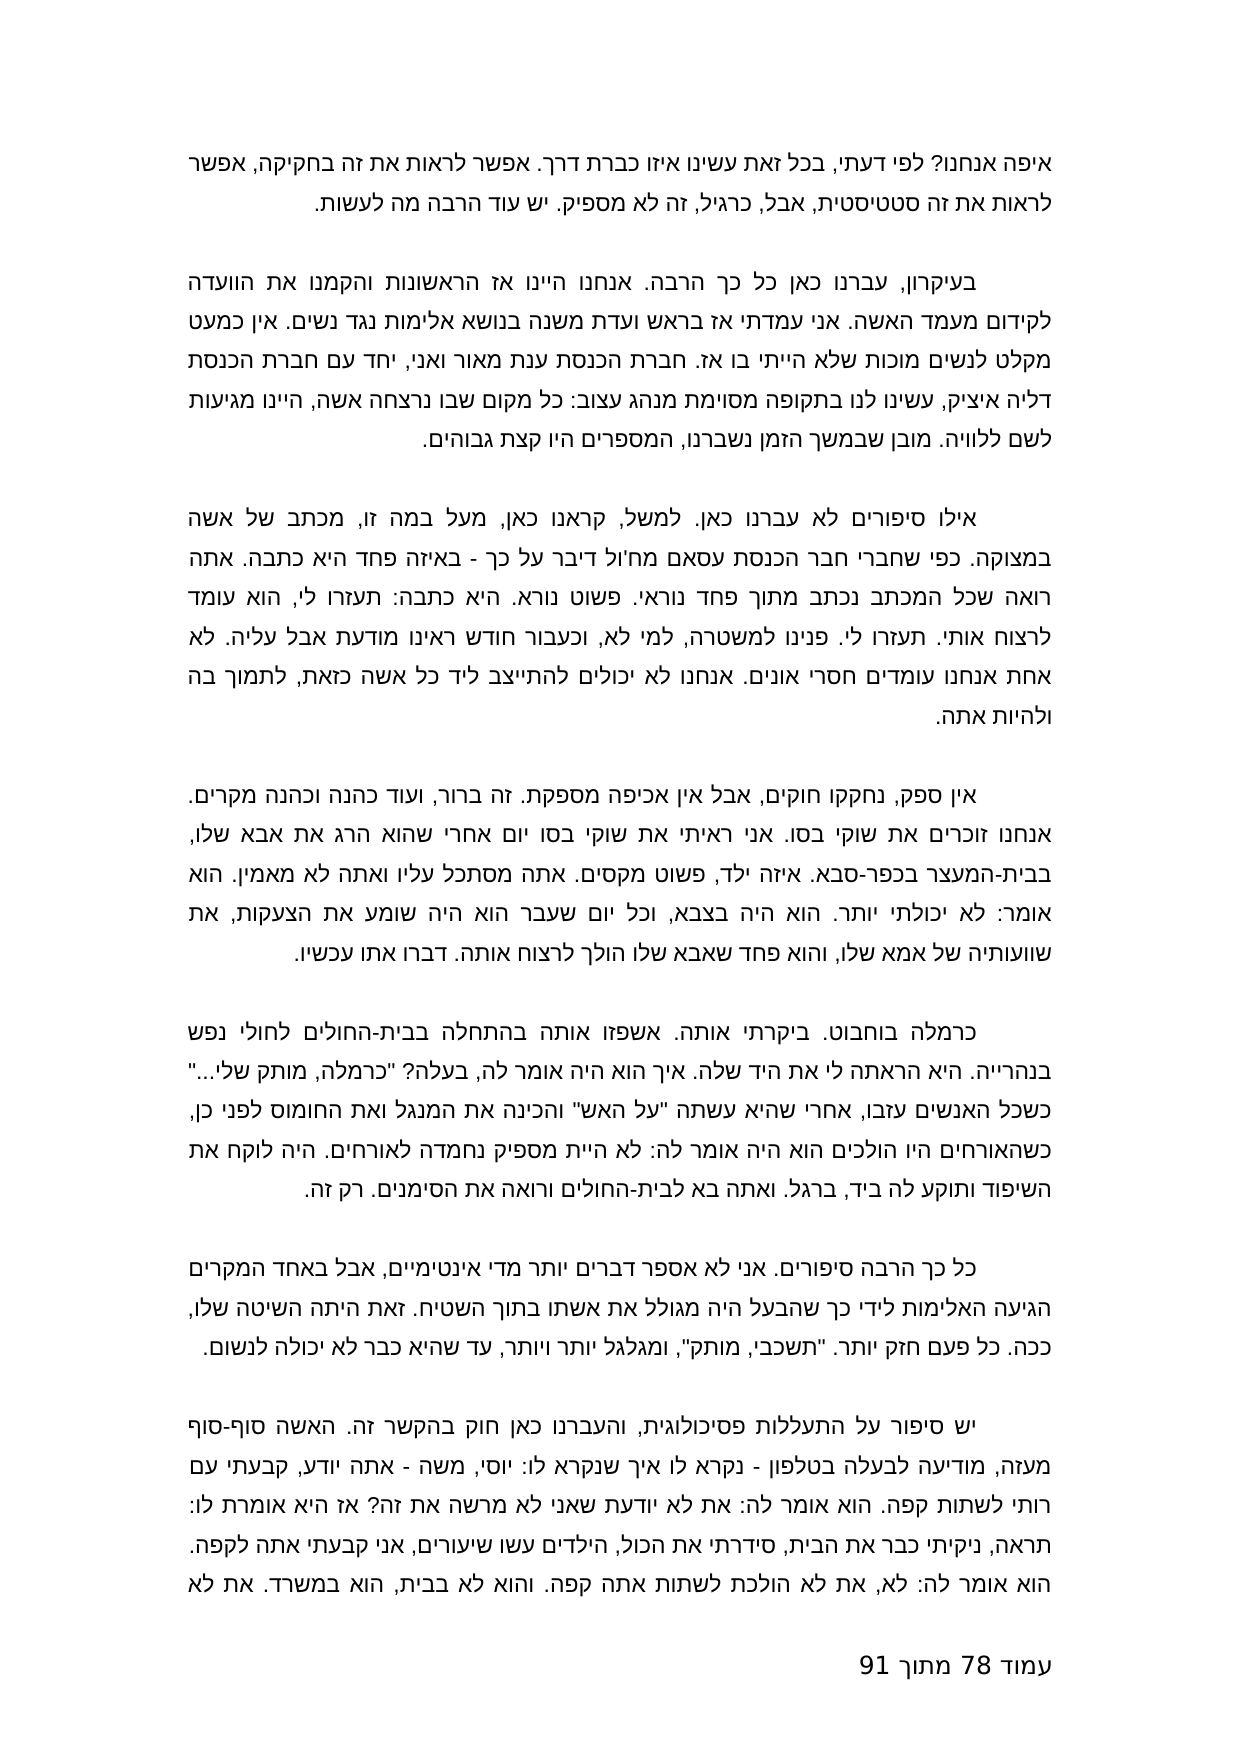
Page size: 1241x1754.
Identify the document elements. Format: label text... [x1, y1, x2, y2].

text כל כך הרבה סיפורים. אני לא אספר דברים יותר מדי אינטימיים, אבל באחד המקרים הגיעה האלימות לידי כך שהבעל היה מגולל את אשתו בתוך השטיח. זאת היתה השיטה שלו, ככה. כל פעם חזק יותר. "תשכבי, מותק", ומגלגל יותר ויותר, עד שהיא כבר לא יכולה לנשום. [187, 1255, 1053, 1361]
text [187, 1413, 1053, 1598]
text כרמלה בוחבוט. ביקרתי אותה. אשפזו אותה בהתחלה בבית-החולים לחולי נפש בנהרייה. היא הראתה לי את היד שלה. איך הוא היה אומר לה, בעלה? "כרמלה, מותק שלי..." כשכל האנשים עזבו, אחרי שהיא עשתה "על האש" והכינה את המנגל ואת החומוס לפני כן, כשהאורחים היו הולכים הוא היה אומר לה: לא היית מספיק נחמדה לאורחים. היה לוקח את השיפוד ותוקע לה ביד, ברגל. ואתה בא לבית-החולים ורואה את הסימנים. רק זה. [187, 1018, 1053, 1203]
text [187, 150, 1053, 216]
text אילו סיפורים לא עברנו כאן. למשל, קראנו כאן, מעל במה זו, מכתב של אשה במצוקה. כפי שחברי חבר הכנסת עסאם מח'ול דיבר על כך - באיזה פחד היא כתבה. אתה רואה שכל המכתב נכתב מתוך פחד נוראי. פשוט נורא. היא כתבה: תעזרו לי, הוא עומד לרצוח אותי. תעזרו לי. פנינו למשטרה, למי לא, וכעבור חודש ראינו מודעת אבל עליה. לא אחת אנחנו עומדים חסרי אונים. אנחנו לא יכולים להתייצב ליד כל אשה כזאת, לתמוך בה ולהיות אתה. [187, 505, 1053, 729]
text אין ספק, נחקקו חוקים, אבל אין אכיפה מספקת. זה ברור, ועוד כהנה וכהנה מקרים. אנחנו זוכרים את שוקי בסו. אני ראיתי את שוקי בסו יום אחרי שהוא הרג את אבא שלו, בבית-המעצר בכפר-סבא. איזה ילד, פשוט מקסים. אתה מסתכל עליו ואתה לא מאמין. הוא אומר: לא יכולתי יותר. הוא היה בצבא, וכל יום שעבר הוא היה שומע את הצעקות, את שוועותיה של אמא שלו, והוא פחד שאבא שלו הולך לרצוח אותה. דברו אתו עכשיו. [187, 782, 1053, 966]
text בעיקרון, עברנו כאן כל כך הרבה. אנחנו היינו אז הראשונות והקמנו את הוועדה לקידום מעמד האשה. אני עמדתי אז בראש ועדת משנה בנושא אלימות נגד נשים. אין כמעט מקלט לנשים מוכות שלא הייתי בו אז. חברת הכנסת ענת מאור ואני, יחד עם חברת הכנסת דליה איציק, עשינו לנו בתקופה מסוימת מנהג עצוב: כל מקום שבו נרצחה אשה, היינו מגיעות לשם ללוויה. מובן שבמשך הזמן נשברנו, המספרים היו קצת גבוהים. [187, 268, 1053, 453]
